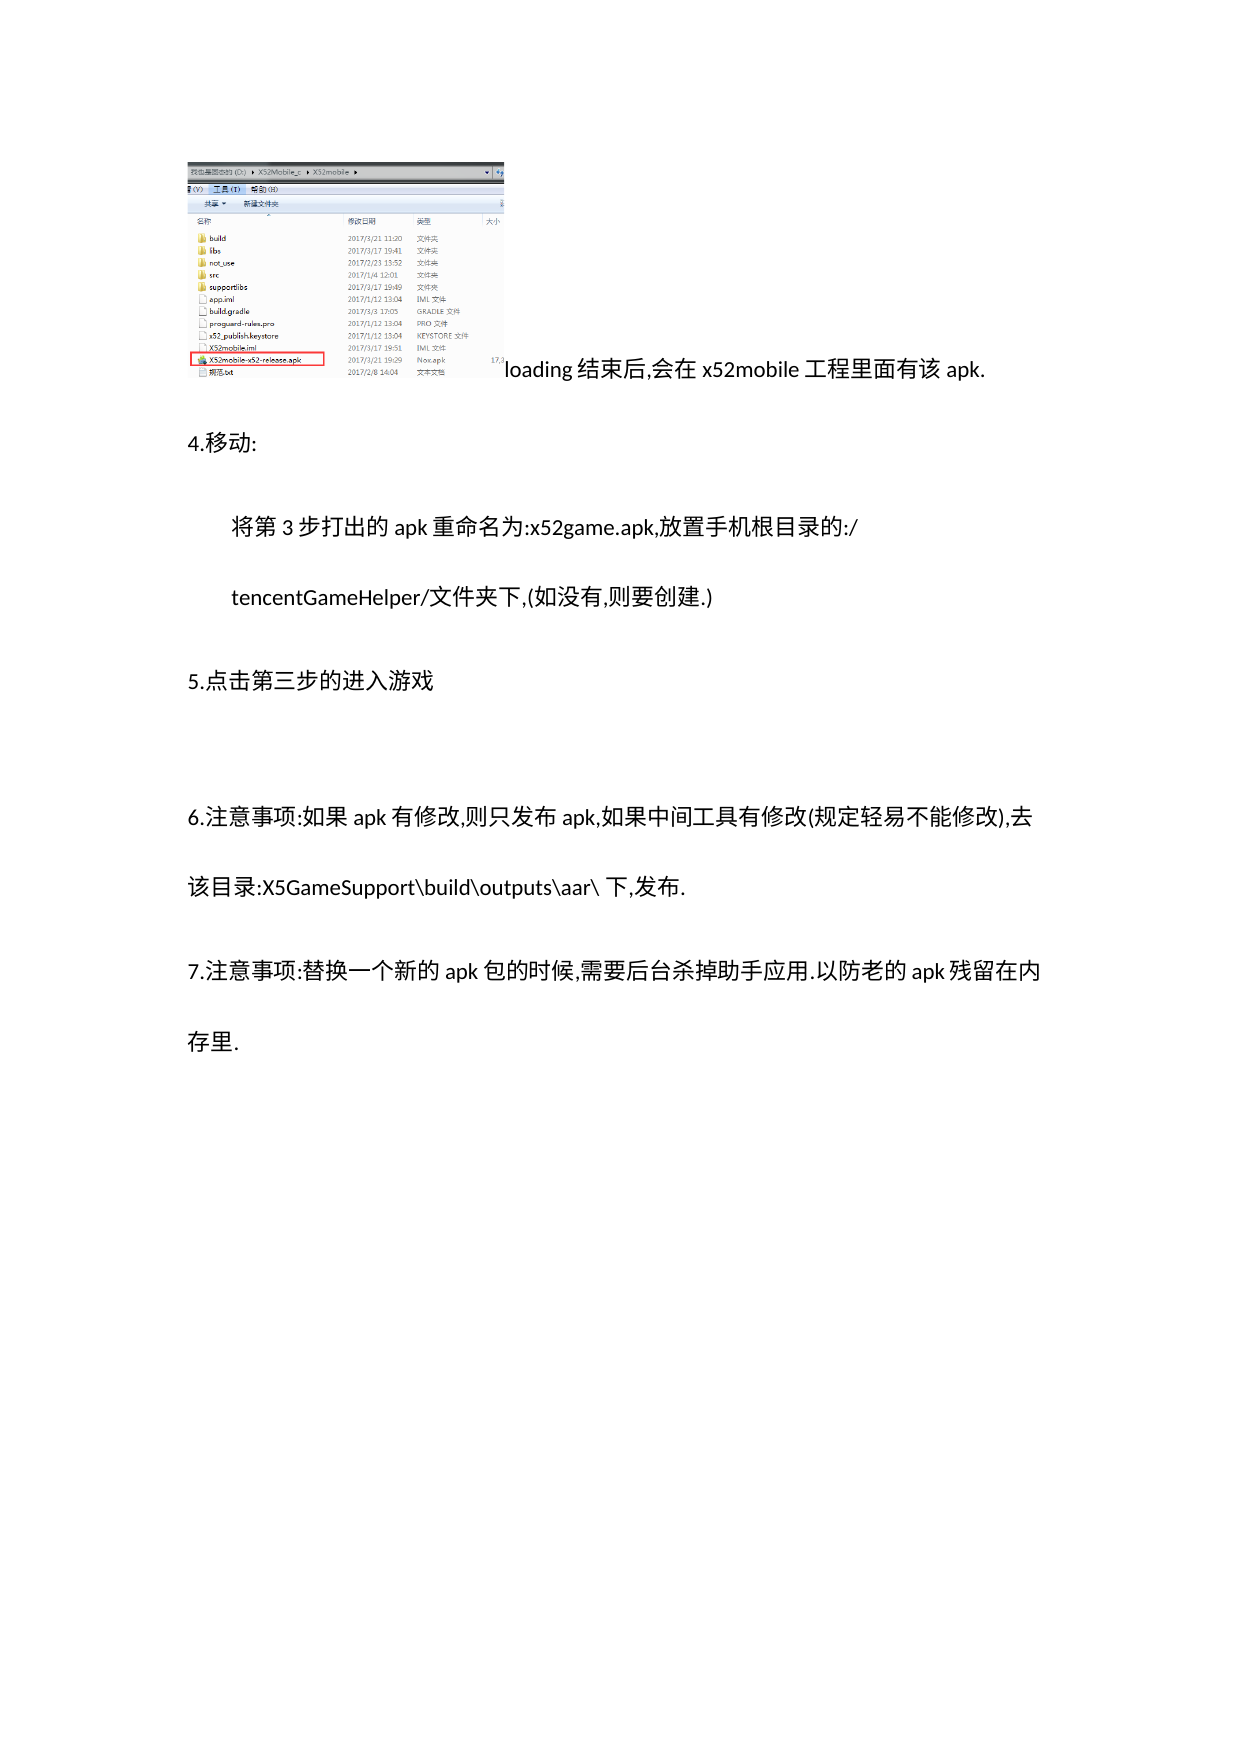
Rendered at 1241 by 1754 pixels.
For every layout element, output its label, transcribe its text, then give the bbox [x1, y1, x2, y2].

list 5.点击第三步的进入游戏 [187, 647, 1053, 712]
picture [187, 162, 505, 378]
list 移动: [187, 409, 1053, 474]
list 注意事项:如果apk有修改,则只发布apk,如果中间工具有修改(规定轻易不能修改),去该目录:X5GameSupport\build\outputs\aar\ 下,发布. [187, 783, 1053, 918]
list 注意事项:替换一个新的apk包的时候,需要后台杀掉助手应用.以防老的apk残留在内存里. [187, 937, 1053, 1072]
list 将第3步打出的apk重命名为:x52game.apk,放置手机根目录的:/tencentGameHelper/文件夹下,(如没有,则要创建.) [231, 493, 1053, 628]
